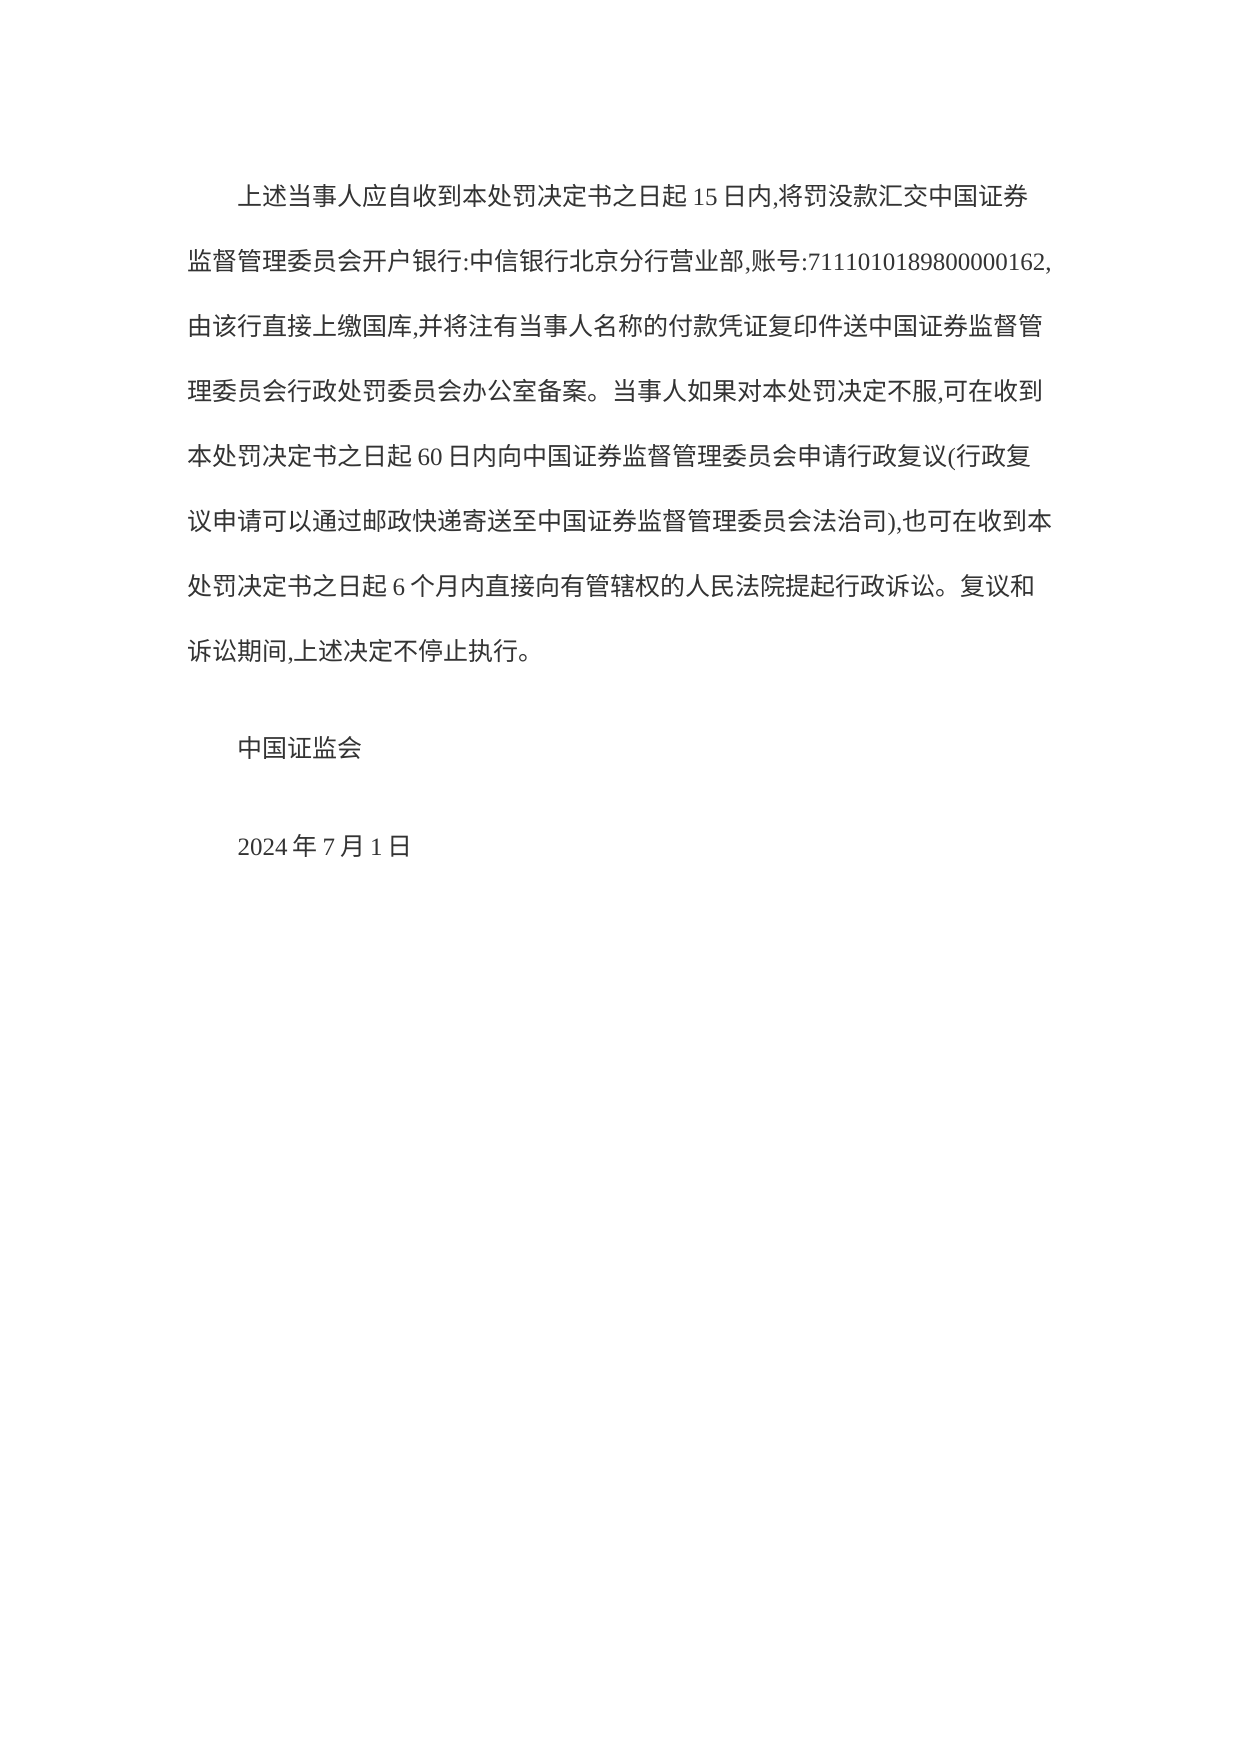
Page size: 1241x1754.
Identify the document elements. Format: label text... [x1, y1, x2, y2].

text 中国证监会 [187, 714, 1053, 779]
text 上述当事人应自收到本处罚决定书之日起15日内,将罚没款汇交中国证券监督管理委员会开户银行:中信银行北京分行营业部,账号:7111010189800000162,由该行直接上缴国库,并将注有当事人名称的付款凭证复印件送中国证券监督管理委员会行政处罚委员会办公室备案。当事人如果对本处罚决定不服,可在收到本处罚决定书之日起60日内向中国证券监督管理委员会申请行政复议(行政复议申请可以通过邮政快递寄送至中国证券监督管理委员会法治司),也可在收到本处罚决定书之日起6个月内直接向有管辖权的人民法院提起行政诉讼。复议和诉讼期间,上述决定不停止执行。 [187, 162, 1053, 682]
text 2024年7月1日 [187, 812, 1053, 877]
